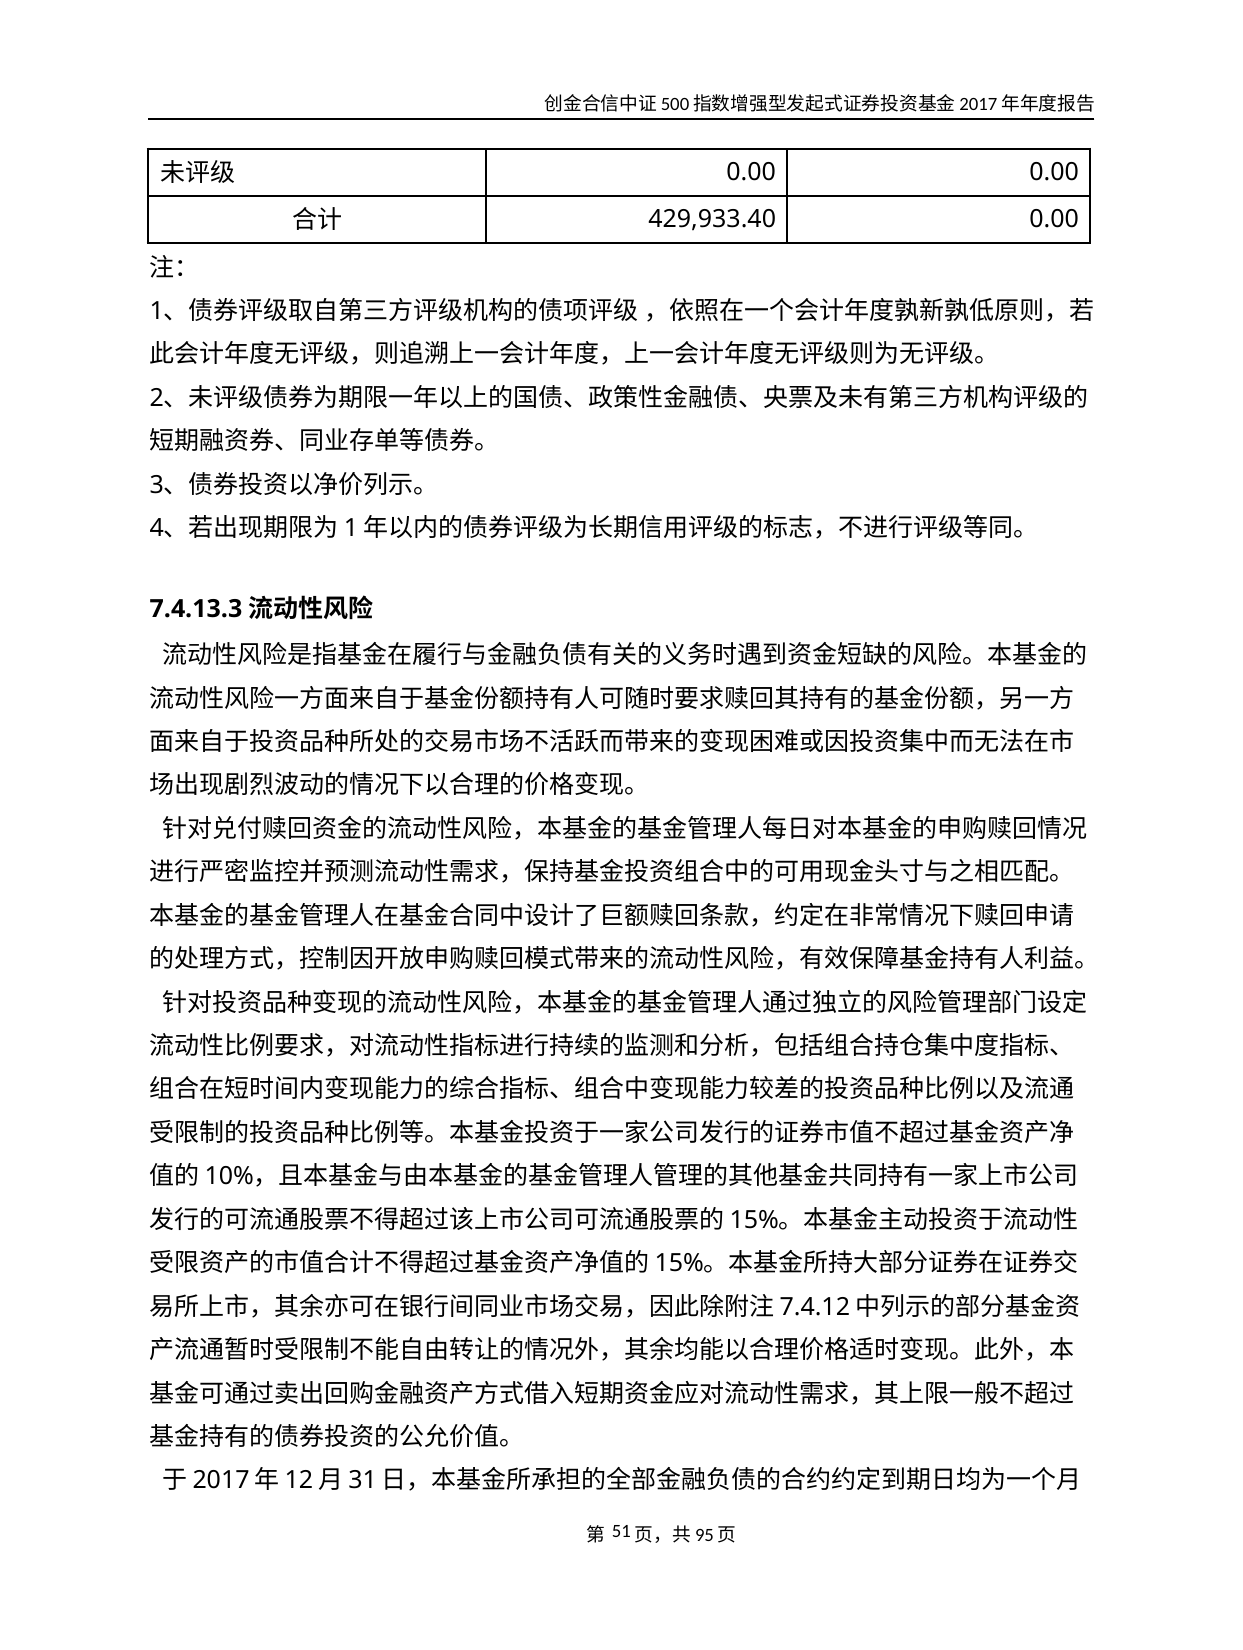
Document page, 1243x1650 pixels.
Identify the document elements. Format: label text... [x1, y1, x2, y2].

text 7.4.13.3 流动性风险 [149, 588, 1094, 624]
table_cell 429,933.40 [487, 197, 786, 242]
table_cell 未评级 [149, 150, 485, 195]
text 注： 1、债券评级取自第三方评级机构的债项评级 ，依照在一个会计年度孰新孰低原则，若此会计年度无评级，则追溯上一会计年度，上一会计年度无评级则为无评级。 2、未评级债券为期限一年以上的国债、政策性金融债、央票及未有第三方机构评级的短期融资券、同业存单等债券。 3、债券投资以净价列示。 4、若出现期限为1年以内的债券评级为长期信用评级的标志，不进行评级等同。 [149, 247, 1094, 544]
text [149, 634, 1094, 1496]
table_cell 0.00 [487, 150, 786, 195]
table_cell 0.00 [788, 197, 1089, 242]
table_cell 0.00 [788, 150, 1089, 195]
table_cell 合计 [149, 197, 485, 242]
